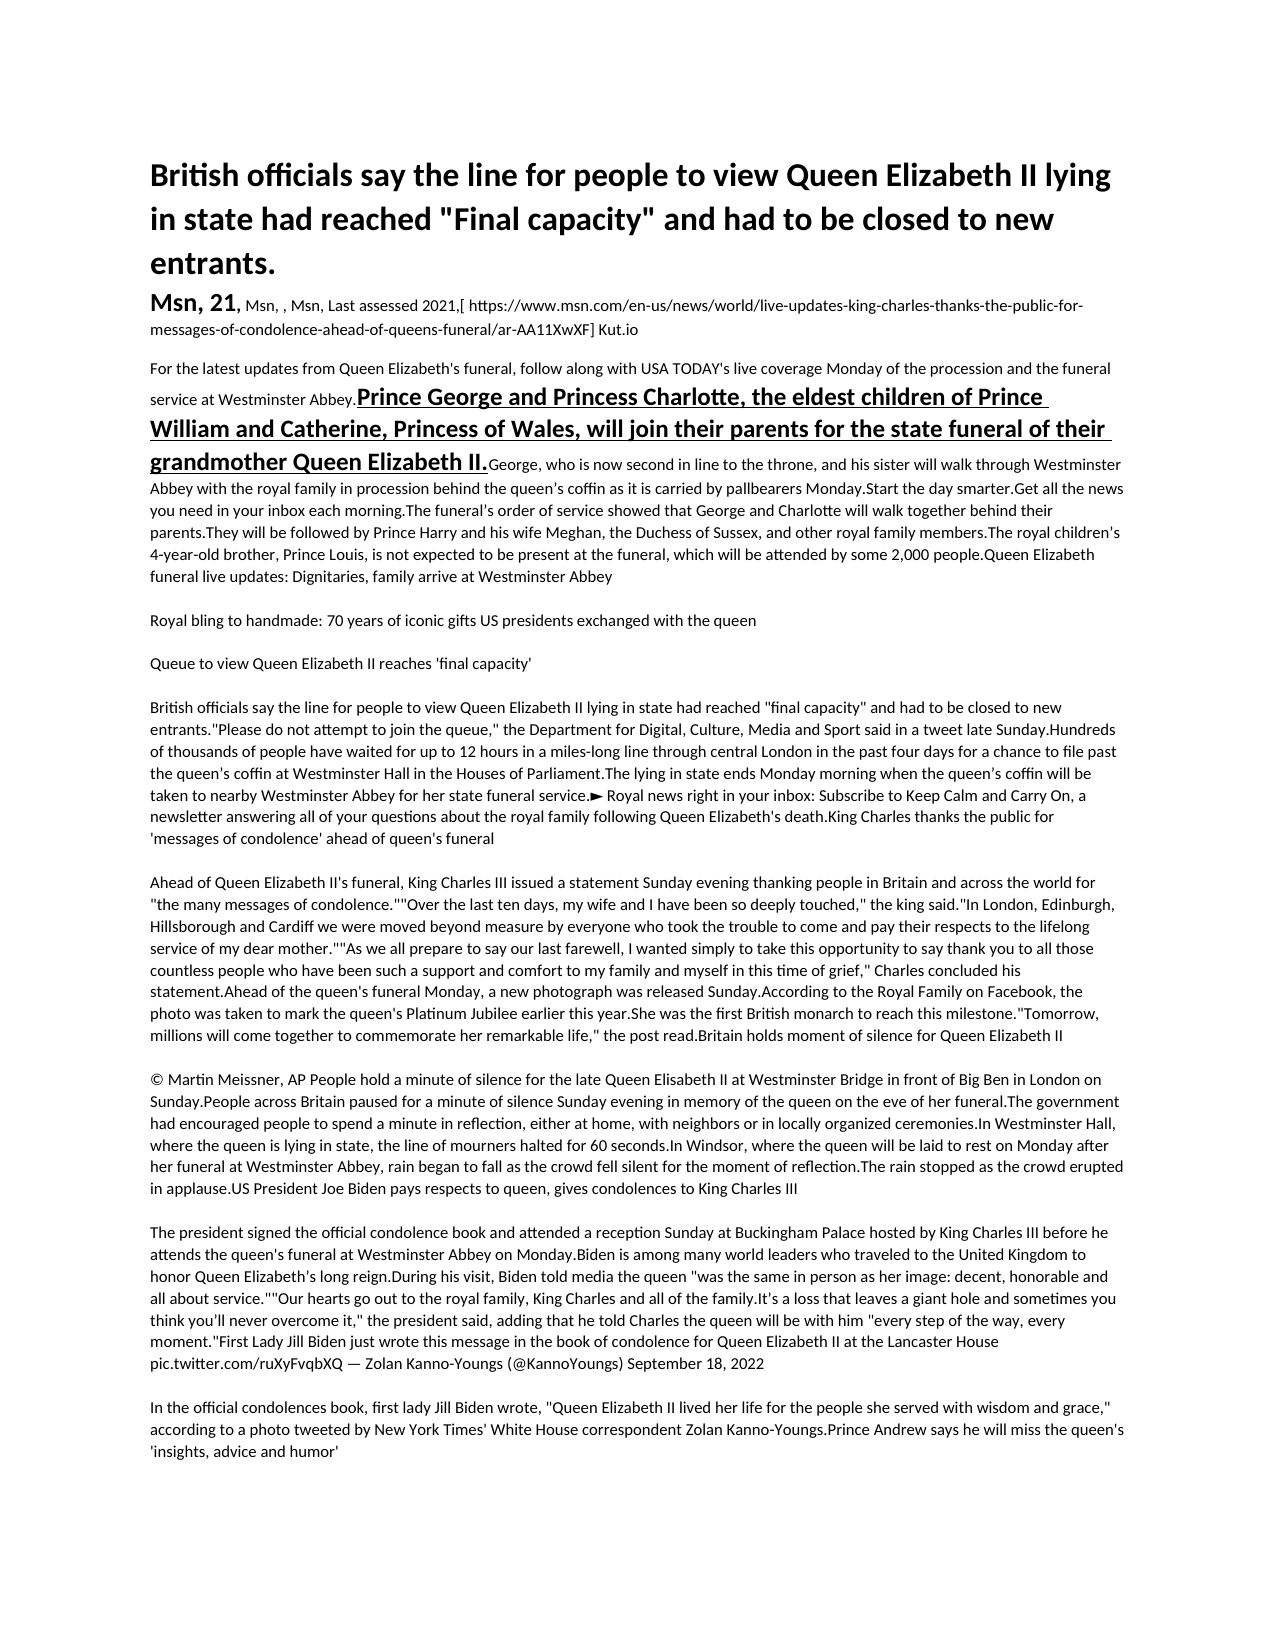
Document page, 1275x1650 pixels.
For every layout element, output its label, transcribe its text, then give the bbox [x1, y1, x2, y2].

subtitle British officials say the line for people to view Queen Elizabeth II lying in state had reached "Final capacity" and had to be closed to new entrants. [150, 154, 1125, 283]
text Msn, 21, Msn, , Msn, Last assessed 2021,[ https://www.msn.com/en-us/news/world/live-updates-king-charles-thanks-the-public-for-messages-of-condolence-ahead-of-queens-funeral/ar-AA11XwXF] Kut.io [150, 286, 1125, 340]
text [150, 358, 1125, 1483]
